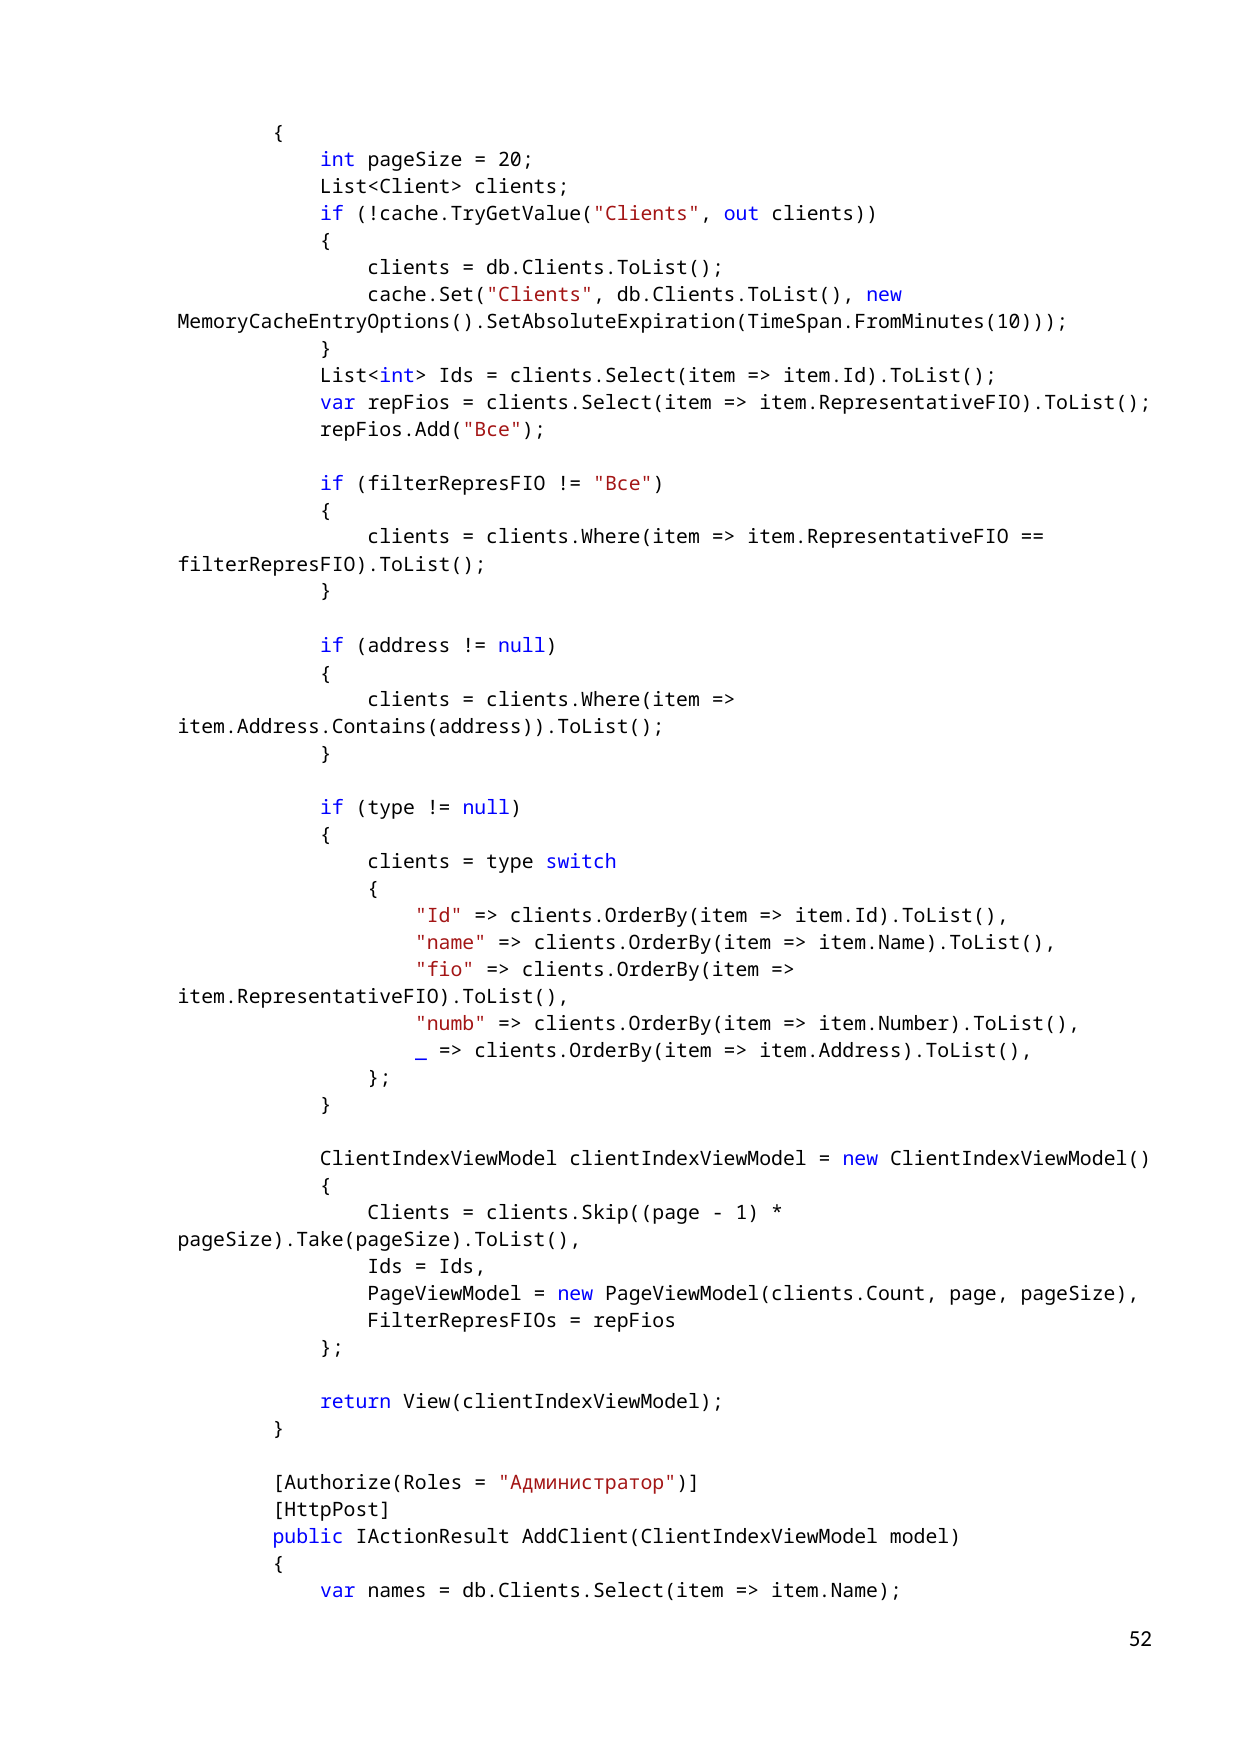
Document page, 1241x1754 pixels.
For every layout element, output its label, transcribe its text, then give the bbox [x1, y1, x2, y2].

text public IActionResult AddClient(ClientIndexViewModel model) [177, 1522, 1152, 1549]
text cache.Set("Clients", db.Clients.ToList(), new MemoryCacheEntryOptions().SetAbsoluteExpiration(TimeSpan.FromMinutes(10))); [177, 280, 1152, 334]
text }; [177, 1063, 1152, 1090]
text int pageSize = 20; [177, 145, 1152, 172]
text [HttpPost] [177, 1495, 1152, 1522]
text repFios.Add("Все"); [177, 415, 1152, 442]
text } [177, 1414, 1152, 1441]
text { [177, 226, 1152, 253]
text var repFios = clients.Select(item => item.RepresentativeFIO).ToList(); [177, 388, 1152, 415]
text if (type != null) [177, 794, 1152, 821]
text }; [177, 1333, 1152, 1360]
text { [177, 659, 1152, 686]
text if (address != null) [177, 632, 1152, 659]
text { [177, 874, 1152, 902]
text } [177, 1090, 1152, 1117]
text clients = db.Clients.ToList(); [177, 253, 1152, 280]
text List<Client> clients; [177, 172, 1152, 199]
text } [177, 577, 1152, 604]
text clients = type switch [177, 848, 1152, 874]
text { [177, 821, 1152, 848]
text { [177, 1171, 1152, 1198]
text PageViewModel = new PageViewModel(clients.Count, page, pageSize), [177, 1279, 1152, 1306]
text if (filterRepresFIO != "Все") [177, 469, 1152, 496]
text Clients = clients.Skip((page - 1) * pageSize).Take(pageSize).ToList(), [177, 1198, 1152, 1252]
text } [177, 740, 1152, 767]
text if (!cache.TryGetValue("Clients", out clients)) [177, 199, 1152, 226]
text List<int> Ids = clients.Select(item => item.Id).ToList(); [177, 361, 1152, 388]
text [Authorize(Roles = "Администратор")] [177, 1468, 1152, 1495]
text _ => clients.OrderBy(item => item.Address).ToList(), [177, 1036, 1152, 1063]
text { [177, 118, 1152, 145]
text "fio" => clients.OrderBy(item => item.RepresentativeFIO).ToList(), [177, 956, 1152, 1009]
text { [177, 496, 1152, 523]
text "name" => clients.OrderBy(item => item.Name).ToList(), [177, 928, 1152, 956]
text clients = clients.Where(item => item.Address.Contains(address)).ToList(); [177, 686, 1152, 740]
text "Id" => clients.OrderBy(item => item.Id).ToList(), [177, 902, 1152, 928]
text clients = clients.Where(item => item.RepresentativeFIO == filterRepresFIO).ToList(); [177, 523, 1152, 577]
text { [177, 1549, 1152, 1576]
text Ids = Ids, [177, 1252, 1152, 1279]
text ClientIndexViewModel clientIndexViewModel = new ClientIndexViewModel() [177, 1144, 1152, 1171]
text FilterRepresFIOs = repFios [177, 1306, 1152, 1333]
text return View(clientIndexViewModel); [177, 1387, 1152, 1414]
text "numb" => clients.OrderBy(item => item.Number).ToList(), [177, 1009, 1152, 1036]
text } [177, 334, 1152, 361]
text var names = db.Clients.Select(item => item.Name); [177, 1576, 1152, 1603]
